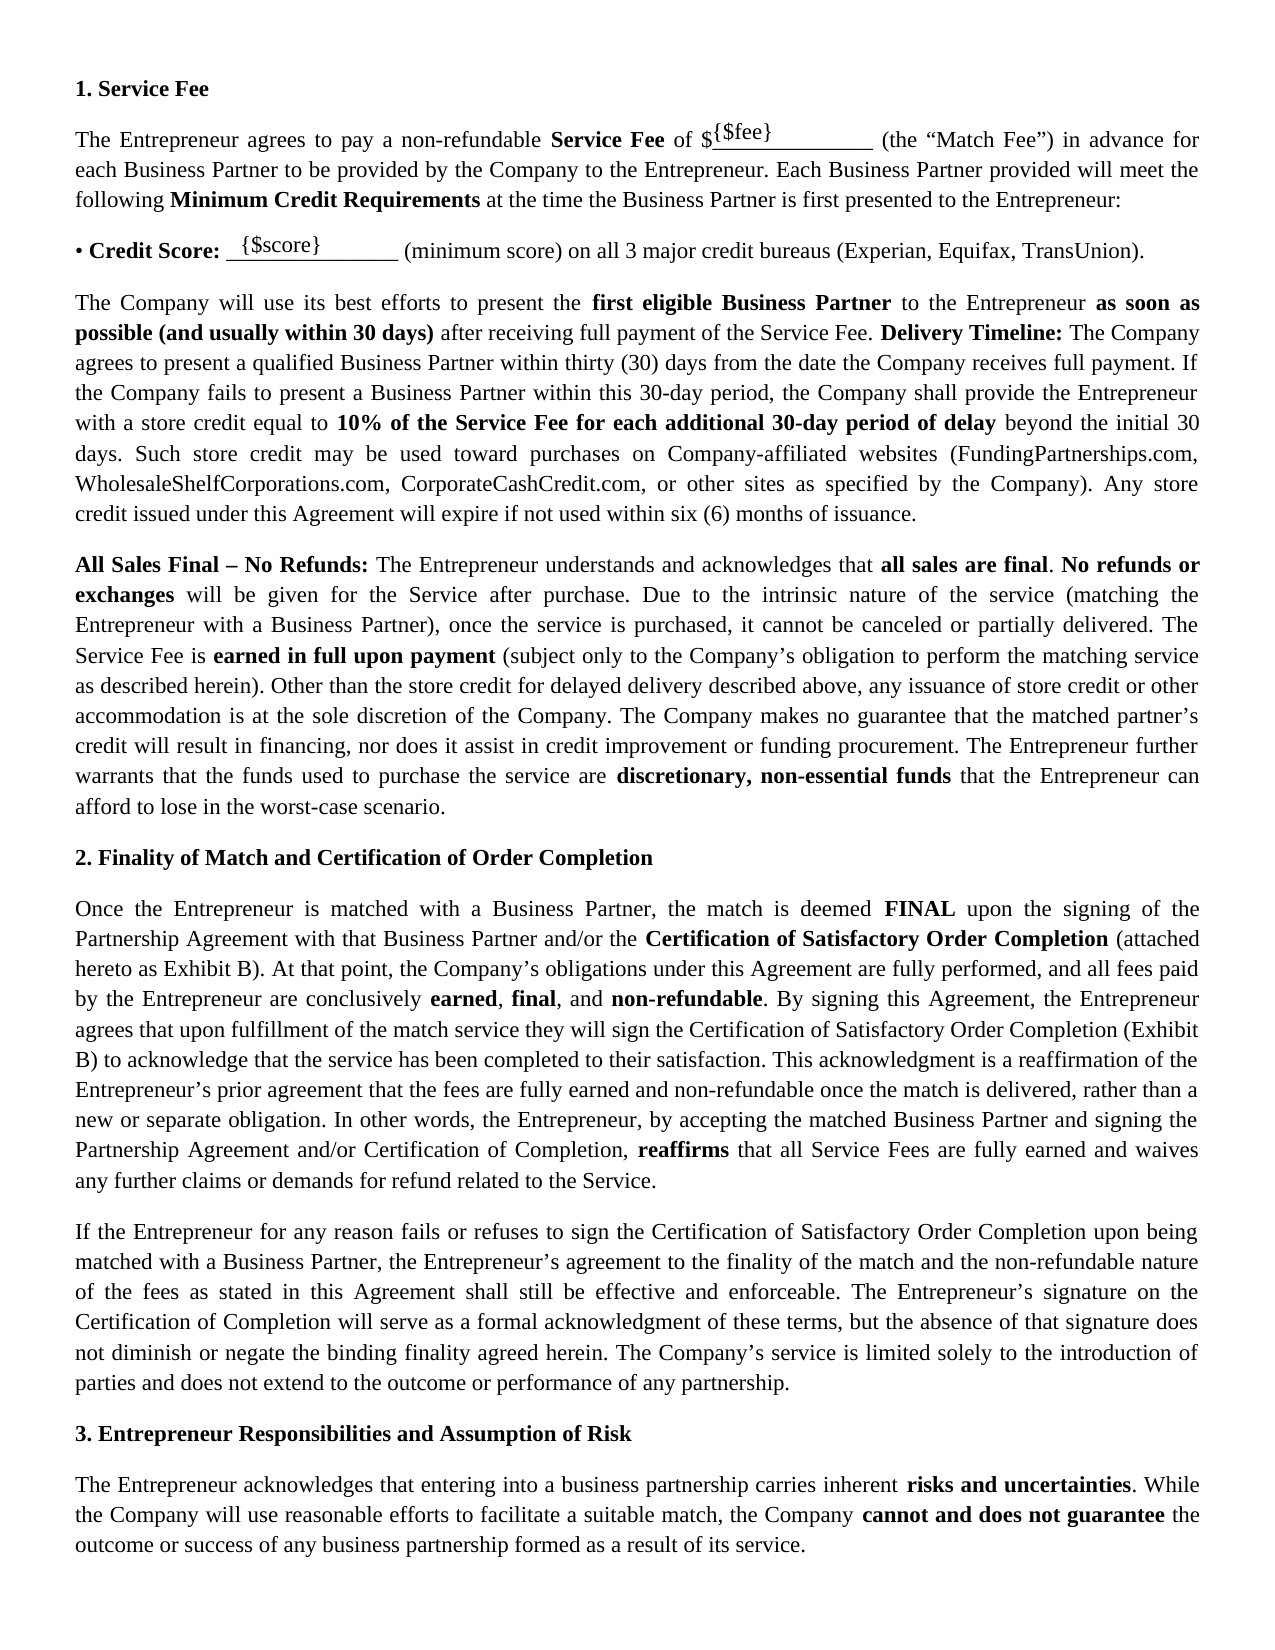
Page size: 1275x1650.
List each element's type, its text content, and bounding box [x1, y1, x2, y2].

text 3. Entrepreneur Responsibilities and Assumption of Risk [75, 1420, 1200, 1446]
text The Company will use its best efforts to present the first eligible Business Partner to the Entrepreneur as soon as possible (and usually within 30 days) after receiving full payment of the Service Fee. Delivery Timeline: The Company agrees to present a qualified Business Partner within thirty (30) days from the date the Company receives full payment. If the Company fails to present a Business Partner within this 30-day period, the Company shall provide the Entrepreneur with a store credit equal to 10% of the Service Fee for each additional 30-day period of delay beyond the initial 30 days. Such store credit may be used toward purchases on Company-affiliated websites (FundingPartnerships.com, WholesaleShelfCorporations.com, CorporateCashCredit.com, or other sites as specified by the Company). Any store credit issued under this Agreement will expire if not used within six (6) months of issuance. [75, 288, 1200, 526]
text The Entrepreneur acknowledges that entering into a business partnership carries inherent risks and uncertainties. While the Company will use reasonable efforts to facilitate a suitable match, the Company cannot and does not guarantee the outcome or success of any business partnership formed as a result of its service. [75, 1471, 1200, 1558]
text 2. Finality of Match and Certification of Order Completion [75, 844, 1200, 870]
text If the Entrepreneur for any reason fails or refuses to sign the Certification of Satisfactory Order Completion upon being matched with a Business Partner, the Entrepreneur’s agreement to the finality of the match and the non-refundable nature of the fees as stated in this Agreement shall still be effective and enforceable. The Entrepreneur’s signature on the Certification of Completion will serve as a formal acknowledgment of these terms, but the absence of that signature does not diminish or negate the binding finality agreed herein. The Company’s service is limited solely to the introduction of parties and does not extend to the outcome or performance of any partnership. [75, 1218, 1200, 1395]
text All Sales Final – No Refunds: The Entrepreneur understands and acknowledges that all sales are final. No refunds or exchanges will be given for the Service after purchase. Due to the intrinsic nature of the service (matching the Entrepreneur with a Business Partner), once the service is purchased, it cannot be canceled or partially delivered. The Service Fee is earned in full upon payment (subject only to the Company’s obligation to perform the matching service as described herein). Other than the store credit for delayed delivery described above, any issuance of store credit or other accommodation is at the sole discretion of the Company. The Company makes no guarantee that the matched partner’s credit will result in financing, nor does it assist in credit improvement or funding procurement. The Entrepreneur further warrants that the funds used to purchase the service are discretionary, non-essential funds that the Entrepreneur can afford to lose in the worst-case scenario. [75, 551, 1200, 819]
text The Entrepreneur agrees to pay a non-refundable Service Fee of $______________ (the “Match Fee”) in advance for each Business Partner to be provided by the Company to the Entrepreneur. Each Business Partner provided will meet the following Minimum Credit Requirements at the time the Business Partner is first presented to the Entrepreneur: [75, 126, 1200, 213]
text • Credit Score: _______________ (minimum score) on all 3 major credit bureaus (Experian, Equifax, TransUnion). [75, 237, 1200, 264]
text Once the Entrepreneur is matched with a Business Partner, the match is deemed FINAL upon the signing of the Partnership Agreement with that Business Partner and/or the Certification of Satisfactory Order Completion (attached hereto as Exhibit B). At that point, the Company’s obligations under this Agreement are fully performed, and all fees paid by the Entrepreneur are conclusively earned, final, and non-refundable. By signing this Agreement, the Entrepreneur agrees that upon fulfillment of the match service they will sign the Certification of Satisfactory Order Completion (Exhibit B) to acknowledge that the service has been completed to their satisfaction. This acknowledgment is a reaffirmation of the Entrepreneur’s prior agreement that the fees are fully earned and non-refundable once the match is delivered, rather than a new or separate obligation. In other words, the Entrepreneur, by accepting the matched Business Partner and signing the Partnership Agreement and/or Certification of Completion, reaffirms that all Service Fees are fully earned and waives any further claims or demands for refund related to the Service. [75, 895, 1200, 1193]
text 1. Service Fee [75, 75, 1200, 101]
